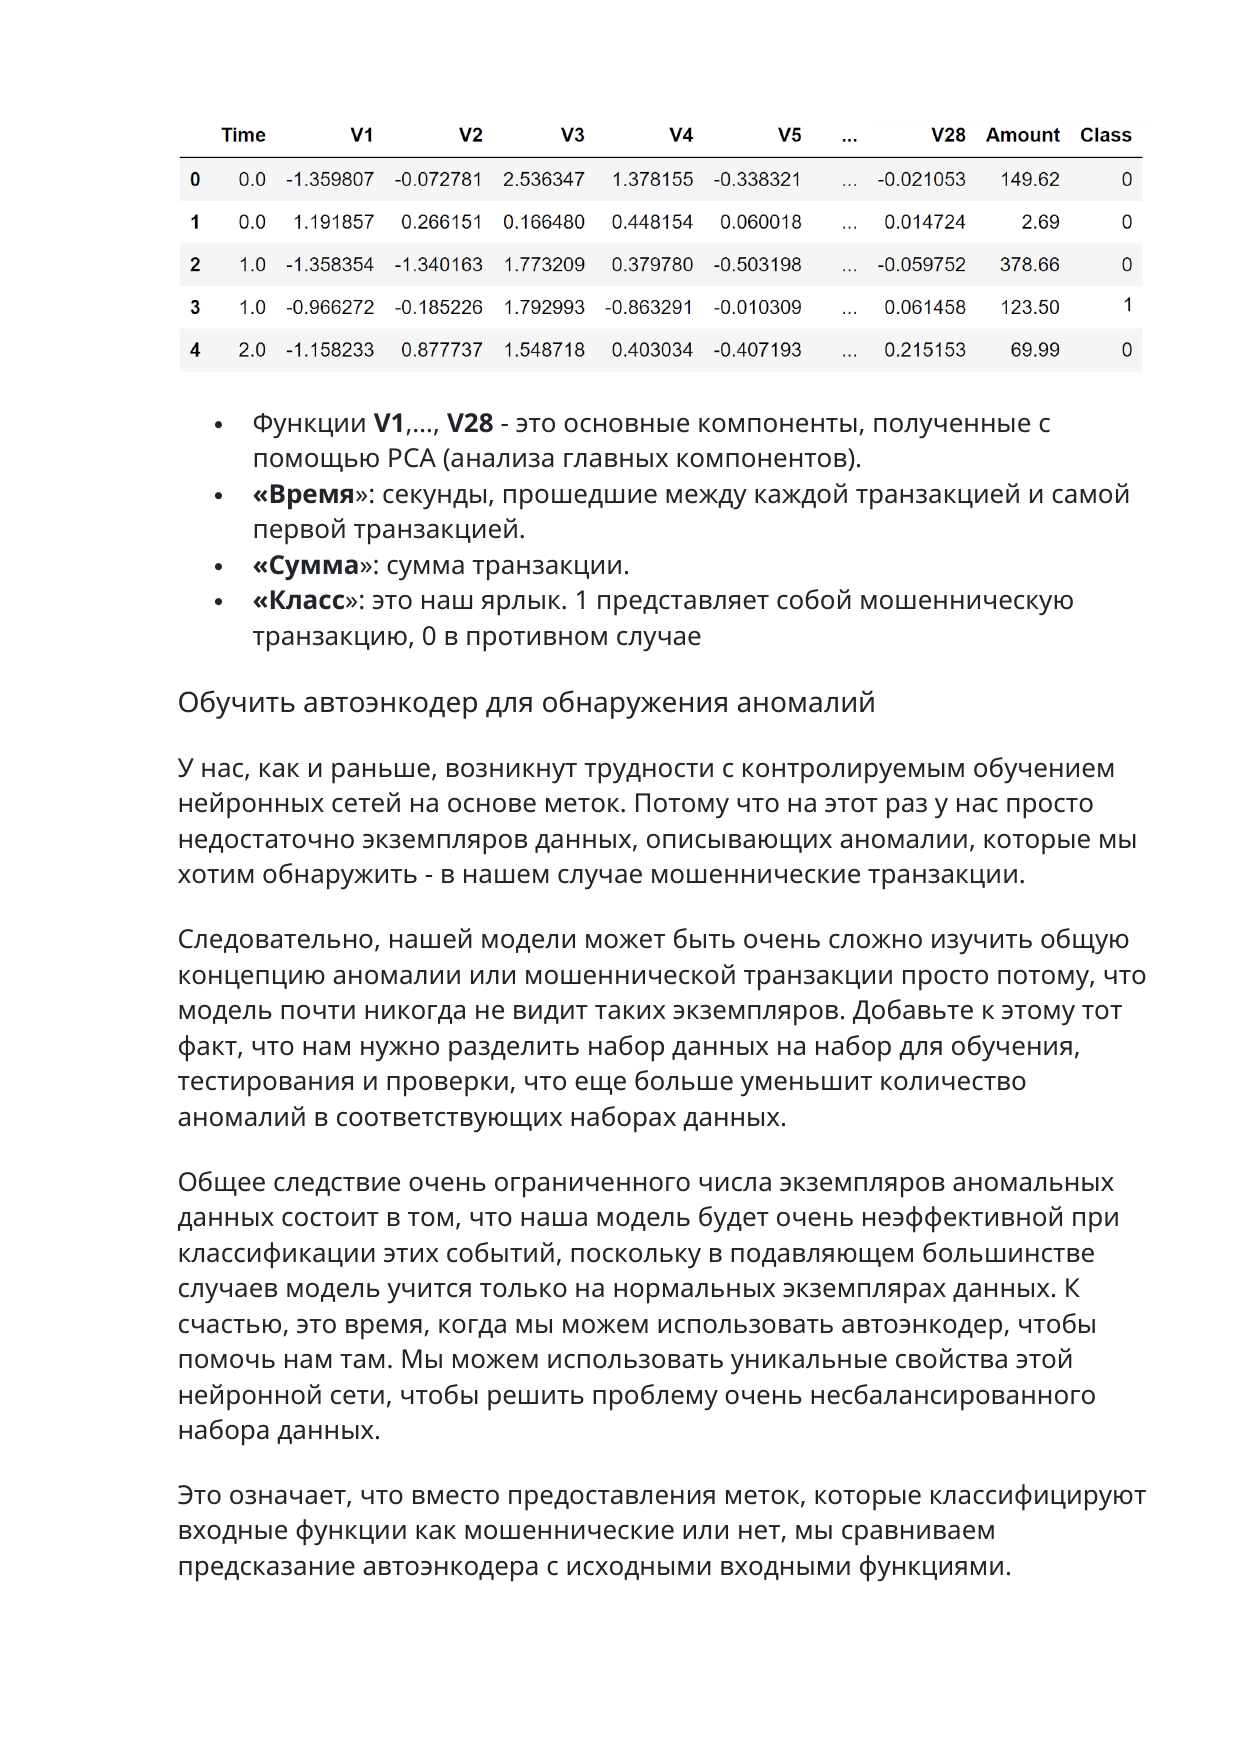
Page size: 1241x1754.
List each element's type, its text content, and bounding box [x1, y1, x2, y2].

text Общее следствие очень ограниченного числа экземпляров аномальных данных состоит в том, что наша модель будет очень неэффективной при классификации этих событий, поскольку в подавляющем большинстве случаев модель учится только на нормальных экземплярах данных. К счастью, это время, когда мы можем использовать автоэнкодер, чтобы помочь нам там. Мы можем использовать уникальные свойства этой нейронной сети, чтобы решить проблему очень несбалансированного набора данных. [177, 1163, 1152, 1447]
text Следовательно, нашей модели может быть очень сложно изучить общую концепцию аномалии или мошеннической транзакции просто потому, что модель почти никогда не видит таких экземпляров. Добавьте к этому тот факт, что нам нужно разделить набор данных на набор для обучения, тестирования и проверки, что еще больше уменьшит количество аномалий в соответствующих наборах данных. [177, 921, 1152, 1134]
list Функции V1,…, V28 - это основные компоненты, полученные с помощью PCA (анализа главных компонентов). [215, 404, 1152, 475]
list «Класс»: это наш ярлык. 1 представляет собой мошенническую транзакцию, 0 в противном случае [215, 582, 1152, 653]
text Это означает, что вместо предоставления меток, которые классифицируют входные функции как мошеннические или нет, мы сравниваем предсказание автоэнкодера с исходными входными функциями. [177, 1476, 1152, 1583]
text Обучить автоэнкодер для обнаружения аномалий [177, 682, 1152, 720]
list «Сумма»: сумма транзакции. [215, 546, 1152, 582]
list «Время»: секунды, прошедшие между каждой транзакцией и самой первой транзакцией. [215, 475, 1152, 546]
picture [177, 118, 1152, 376]
text У нас, как и раньше, возникнут трудности с контролируемым обучением нейронных сетей на основе меток. Потому что на этот раз у нас просто недостаточно экземпляров данных, описывающих аномалии, которые мы хотим обнаружить - в нашем случае мошеннические транзакции. [177, 749, 1152, 892]
